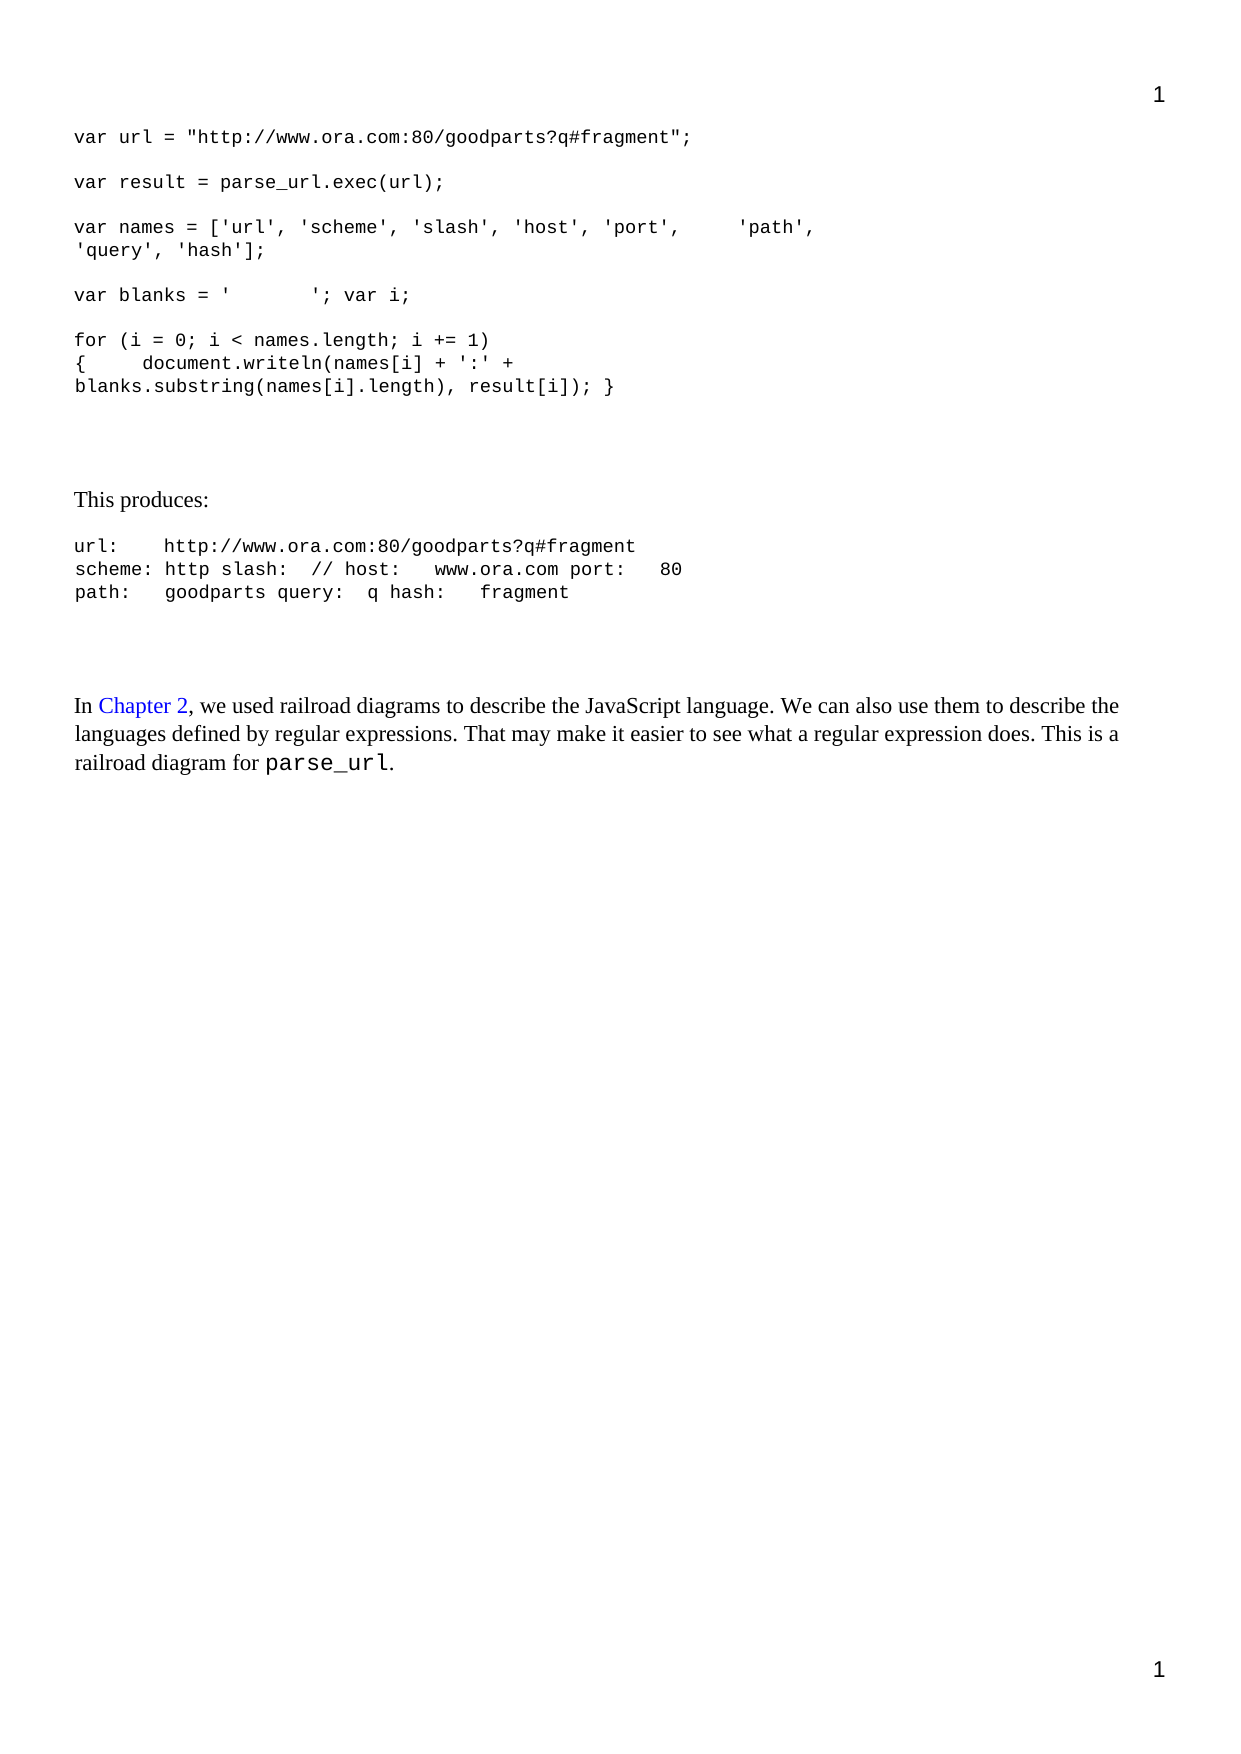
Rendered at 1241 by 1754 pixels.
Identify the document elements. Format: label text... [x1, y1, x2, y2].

text url: http://www.ora.com:80/goodparts?q#fragment scheme: http slash: // host: www.ora.com port: 80 path: goodparts query: q hash: fragment [73, 537, 714, 604]
text for (i = 0; i < names.length; i += 1) { document.writeln(names[i] + ':' + blanks.substring(names[i].length), result[i]); } [73, 331, 770, 398]
text In Chapter 2, we used railroad diagrams to describe the JavaScript language. We can also use them to describe the languages defined by regular expressions. That may make it easier to see what a regular expression does. This is a railroad diagram for parse_url. [73, 692, 1163, 777]
text var blanks = ' '; var i; [73, 286, 444, 307]
text This produces: [73, 486, 1163, 513]
text var url = "http://www.ora.com:80/goodparts?q#fragment"; [73, 128, 1164, 149]
text var names = ['url', 'scheme', 'slash', 'host', 'port', 'path', 'query', 'hash']; [73, 218, 837, 262]
text var result = parse_url.exec(url); [73, 173, 1164, 194]
